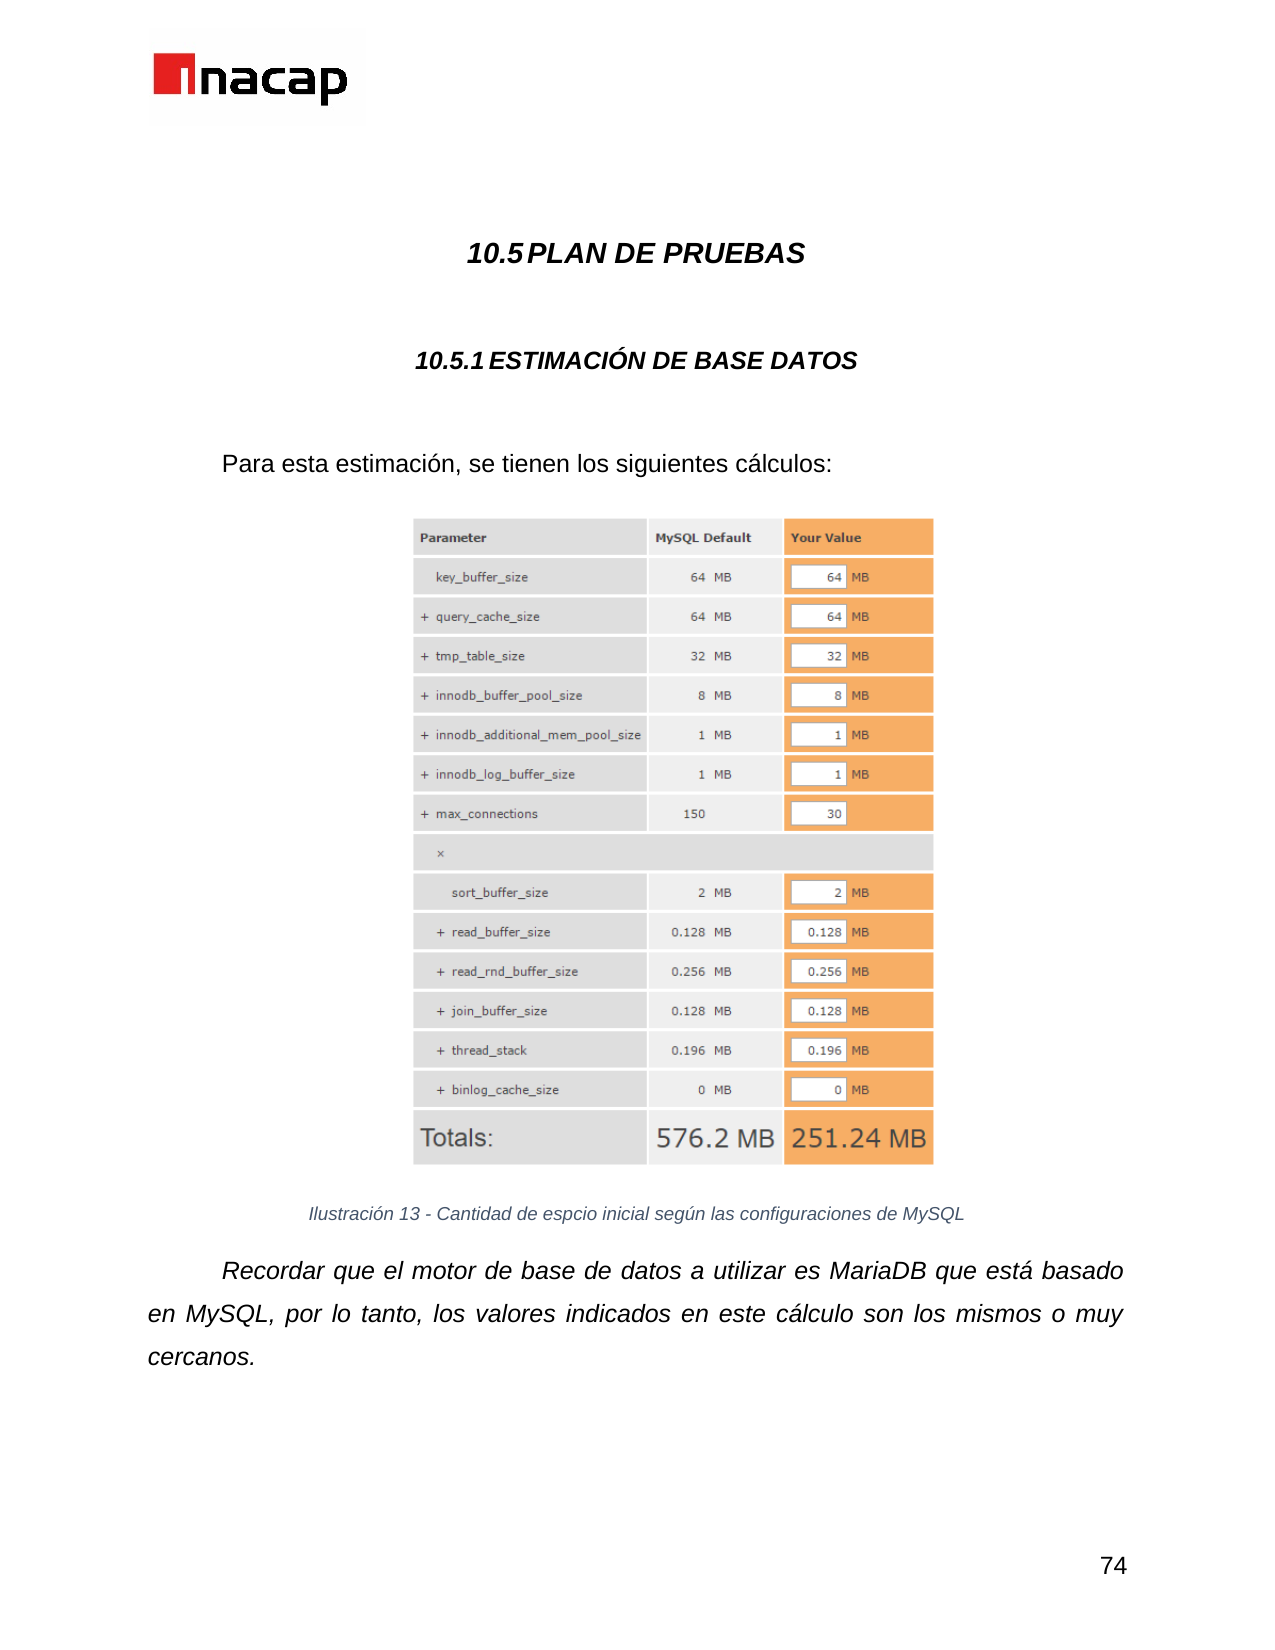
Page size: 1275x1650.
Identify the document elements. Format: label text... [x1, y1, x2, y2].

subtitle PLAN DE PRUEBAS [148, 236, 1127, 270]
text Recordar que el motor de base de datos a utilizar es MariaDB que está basado en MySQL, por lo tanto, los valores indicados en este cálculo son los mismos o muy cercanos. [148, 1256, 1127, 1371]
text Ilustración 13 - Cantidad de espcio inicial según las configuraciones de MySQL [148, 1203, 1127, 1224]
picture [407, 509, 942, 1172]
subtitle ESTIMACIÓN DE BASE DATOS [148, 346, 1127, 375]
picture [147, 28, 370, 130]
text Para esta estimación, se tienen los siguientes cálculos: [148, 449, 1127, 478]
